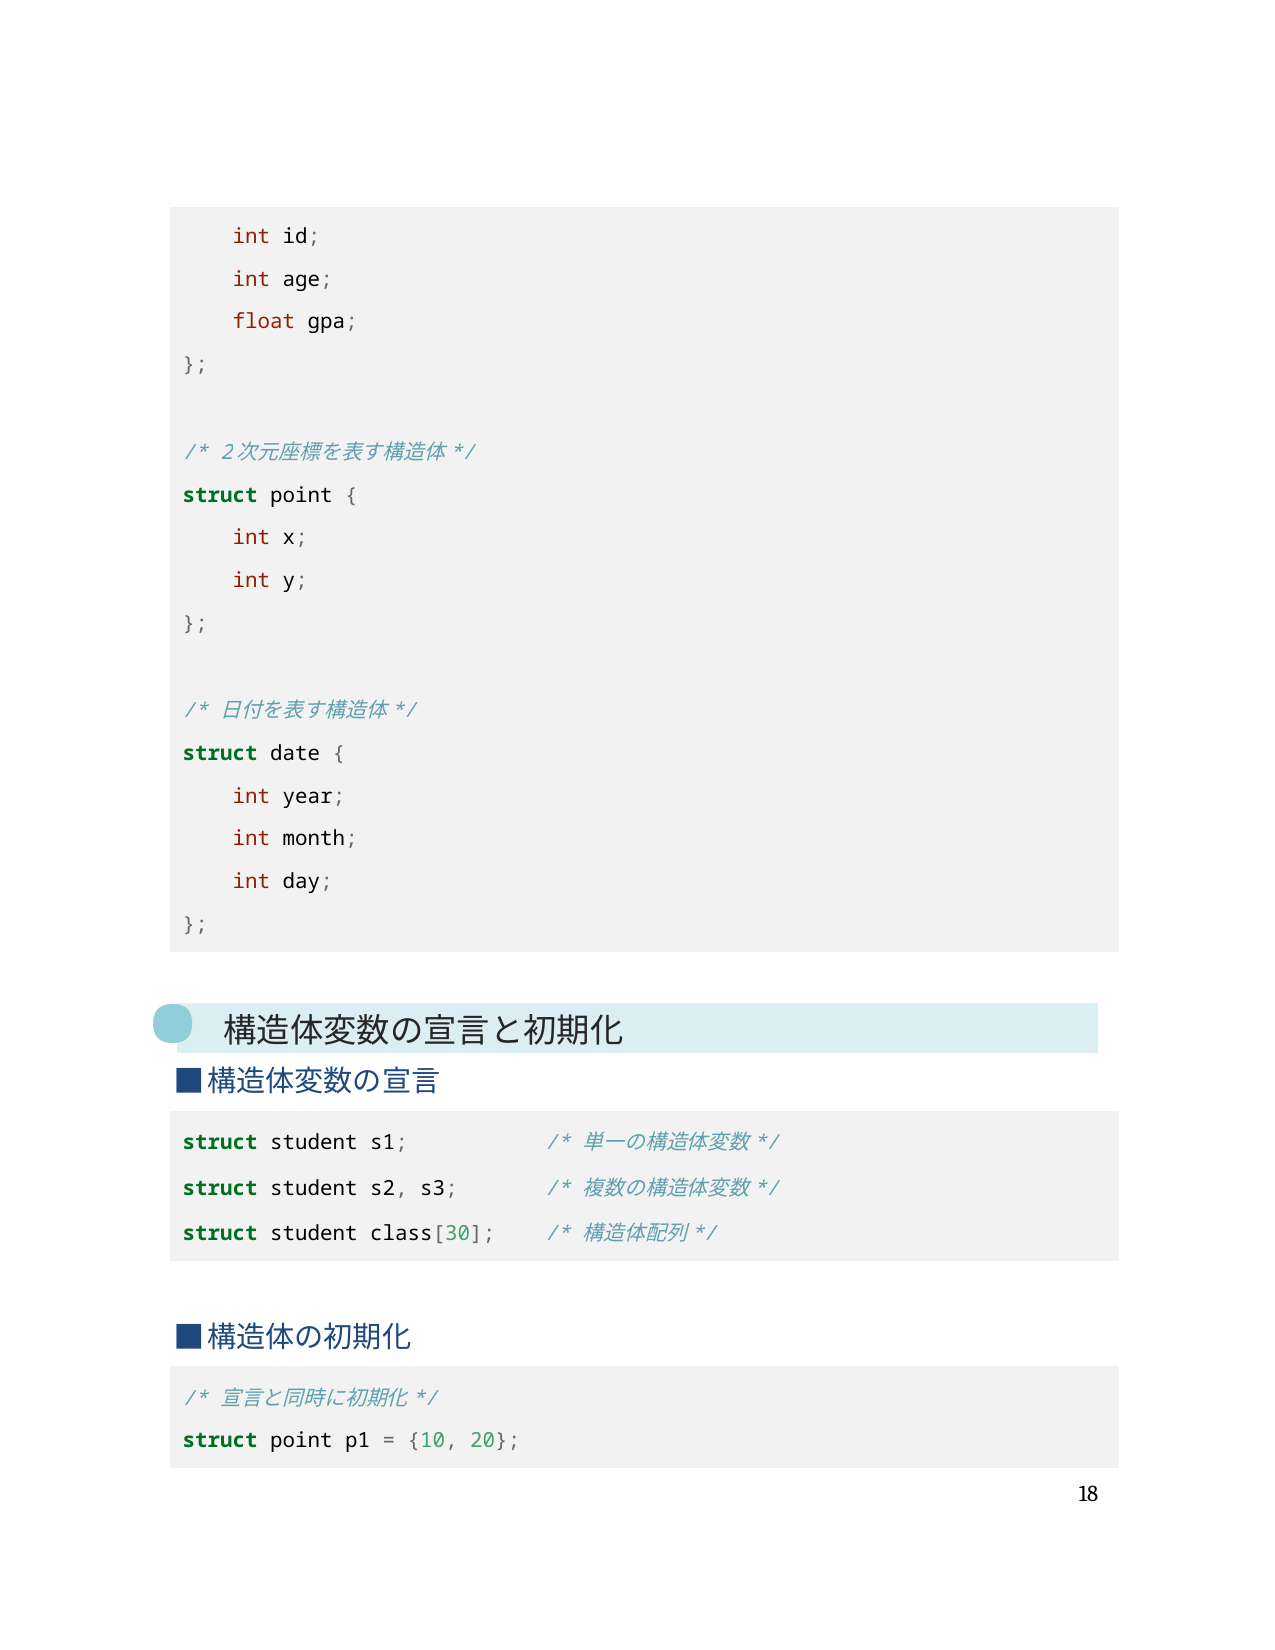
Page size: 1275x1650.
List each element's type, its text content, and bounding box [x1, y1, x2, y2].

text struct student s1; /* 単一の構造体変数 */ struct student s2, s3; /* 複数の構造体変数 */ struct student class[30]; /* 構造体配列 */ [183, 1123, 1106, 1248]
subtitle 構造体変数の宣言 [177, 1058, 1098, 1100]
subtitle 構造体変数の宣言と初期化 [177, 1003, 1098, 1053]
subtitle 構造体の初期化 [177, 1314, 1098, 1356]
